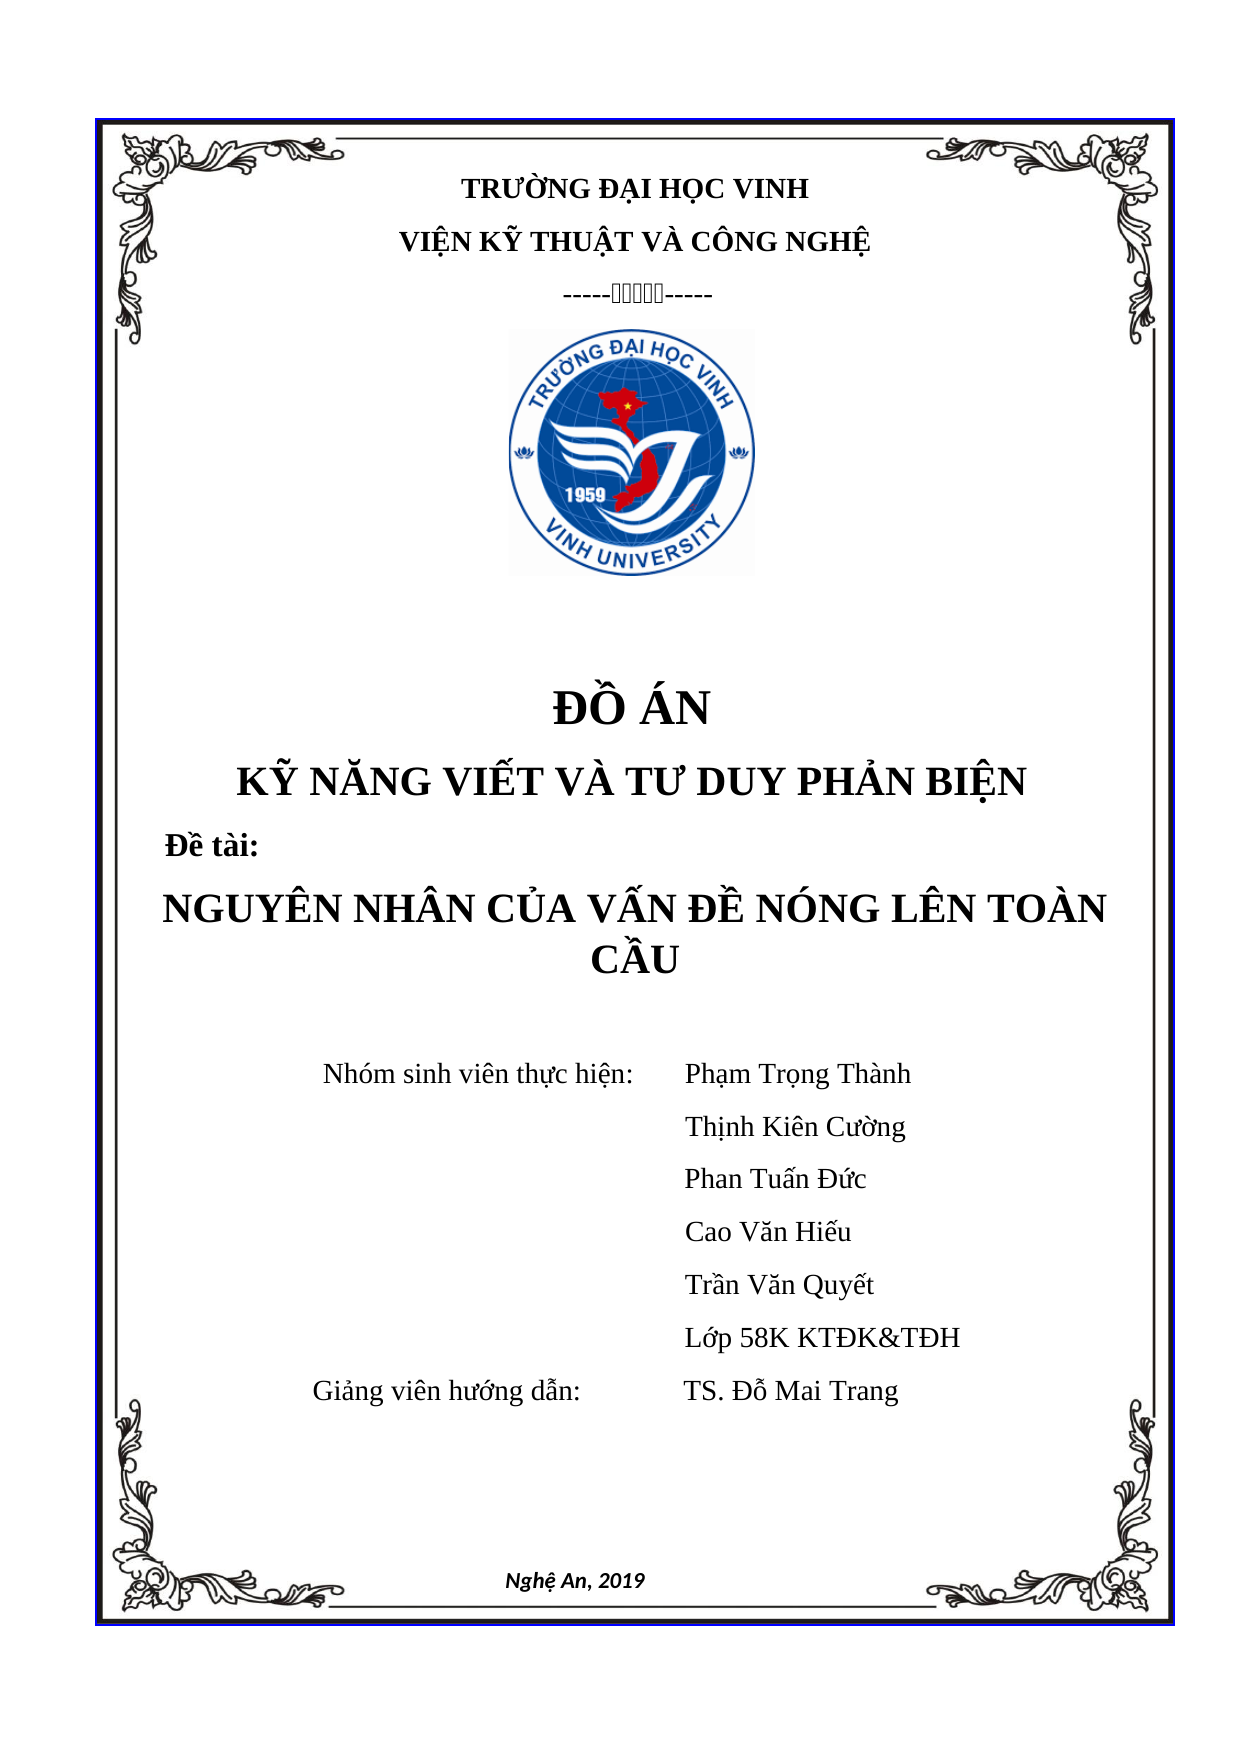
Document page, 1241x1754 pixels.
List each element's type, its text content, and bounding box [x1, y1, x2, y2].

text TRƯỜNG ĐẠI HỌC VINH [148, 171, 1122, 204]
text ---------- [148, 277, 1127, 310]
text VIỆN KỸ THUẬT VÀ CÔNG NGHỆ [148, 224, 1122, 257]
picture [97, 120, 1173, 1624]
text KỸ NĂNG VIẾT VÀ TƯ DUY PHẢN BIỆN [148, 757, 1116, 805]
text Nhóm sinh viên thực hiện: Phạm Trọng Thành [148, 1056, 1122, 1089]
text Giảng viên hướng dẫn: TS. Đỗ Mai Trang [298, 1373, 1122, 1406]
text NGUYÊN NHÂN CỦA VẤN ĐỀ NÓNG LÊN TOÀN CẦU [148, 883, 1122, 983]
text Cao Văn Hiếu [148, 1214, 1122, 1248]
text Nghệ An, 2019 [148, 1566, 1122, 1594]
text Đề tài: [148, 825, 1116, 863]
text ĐỒ ÁN [148, 678, 1116, 736]
text Lớp 58K KTĐK&TĐH [148, 1320, 1122, 1354]
text Trần Văn Quyết [148, 1267, 1122, 1301]
text Phan Tuấn Đức [148, 1162, 1122, 1195]
text Thịnh Kiên Cường [148, 1109, 1122, 1142]
